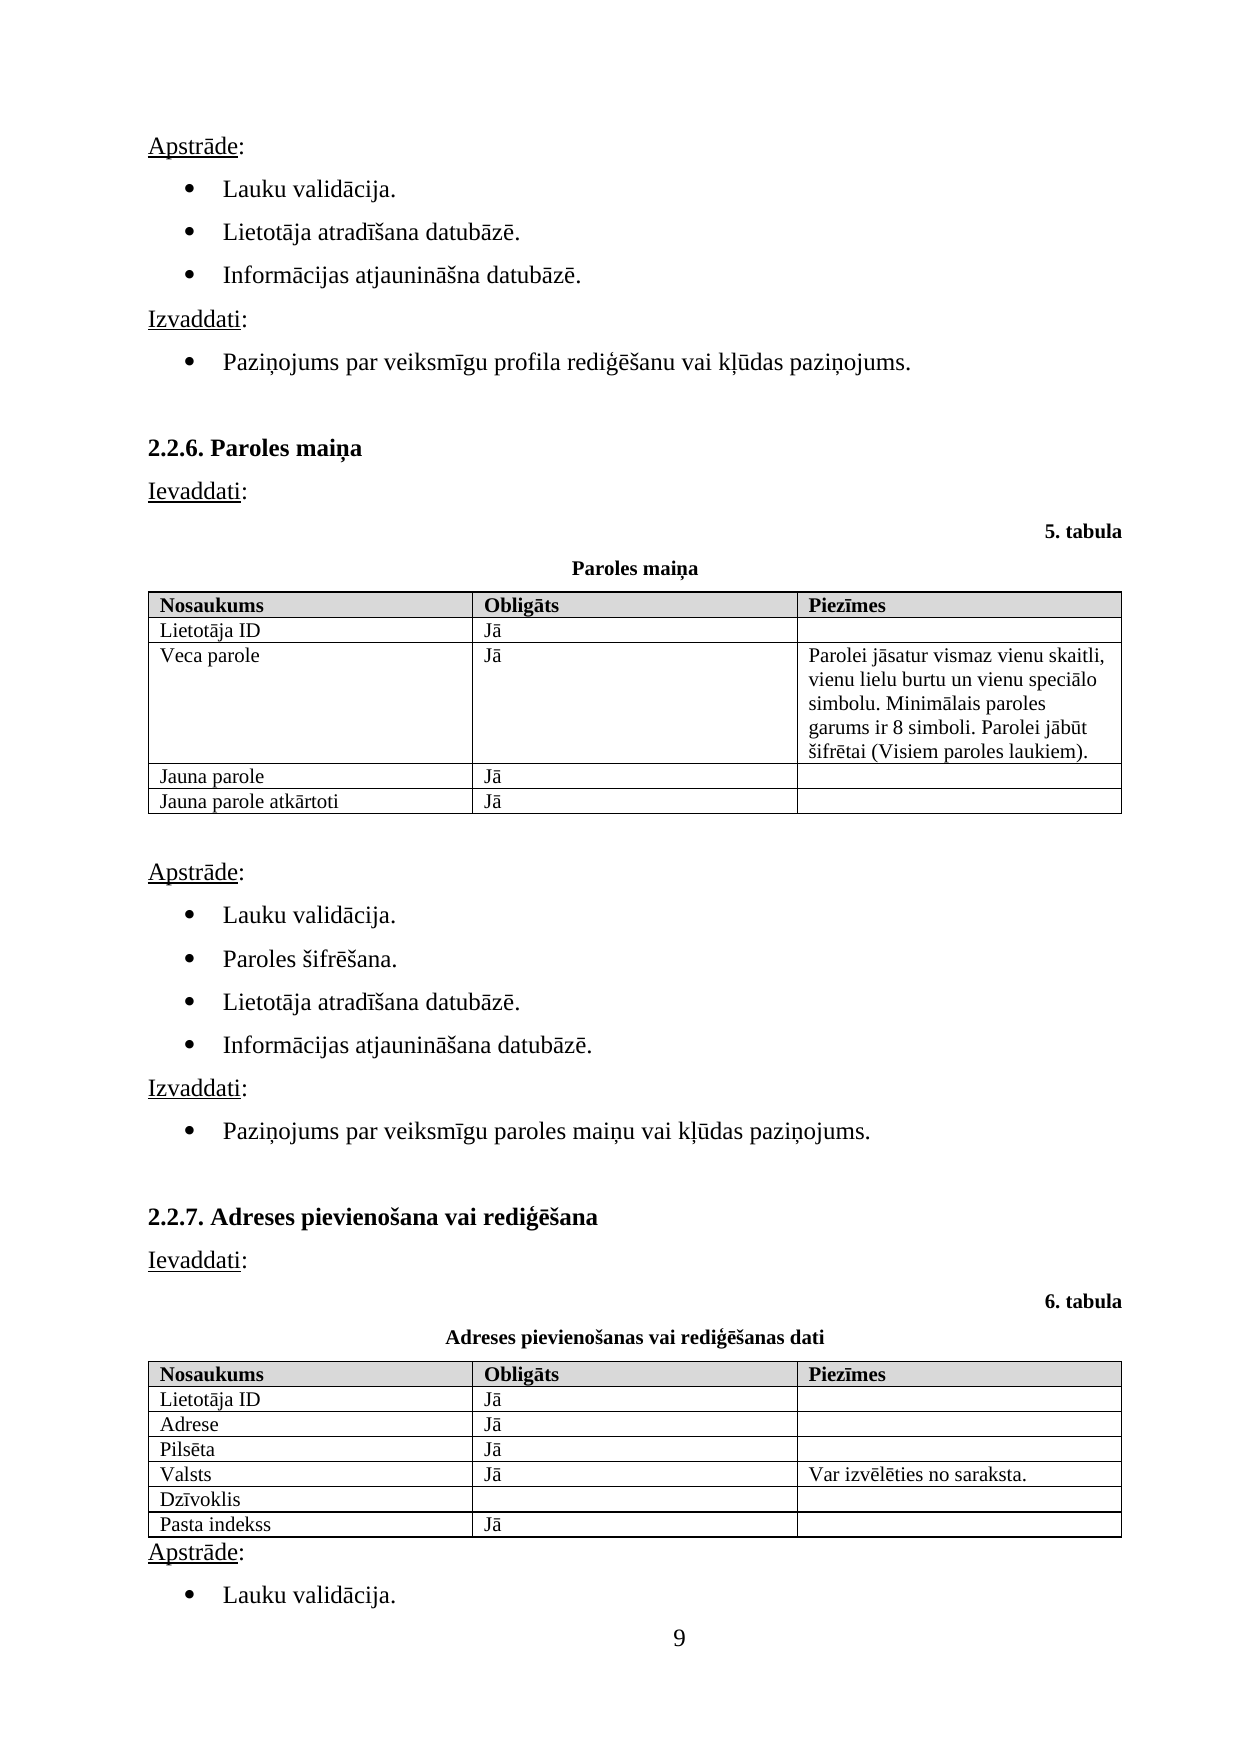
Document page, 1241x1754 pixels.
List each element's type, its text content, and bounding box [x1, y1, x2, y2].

table_header Piezīmes [798, 1362, 1121, 1386]
text 2.2.6. Paroles maiņa [148, 433, 1122, 462]
list Informācijas atjaunināšana datubāzē. [185, 1030, 1122, 1059]
table_cell Jā [473, 1412, 797, 1436]
list Paroles šifrēšana. [185, 944, 1122, 972]
text Apstrāde: [148, 1538, 1122, 1566]
table_cell [798, 1412, 1121, 1436]
list Paroles maiņa [148, 555, 1122, 579]
table_cell Lietotāja ID [149, 618, 472, 642]
table_cell Jā [473, 1462, 797, 1486]
list Lauku validācija. [185, 174, 1122, 203]
table_cell Parolei jāsatur vismaz vienu skaitli, vienu lielu burtu un vienu speciālo simbolu. Minimālais paroles garums ir 8 simboli. Parolei jābūt šifrētai (Visiem paroles laukiem). [798, 643, 1121, 763]
table_cell Jauna parole [149, 764, 472, 788]
table_cell [798, 1387, 1121, 1411]
table_cell Jā [473, 1437, 797, 1461]
text Ievaddati: [148, 476, 1122, 505]
table_cell Veca parole [149, 643, 472, 763]
table_cell Adrese [149, 1412, 472, 1436]
table_cell [798, 618, 1121, 642]
list Lauku validācija. [185, 1581, 1122, 1609]
text Ievaddati: [148, 1246, 1122, 1274]
list Adreses pievienošanas vai rediģēšanas dati [148, 1325, 1122, 1349]
text Izvaddati: [148, 304, 1122, 332]
list 6. tabula [223, 1289, 1122, 1313]
table_cell Var izvēlēties no saraksta. [798, 1462, 1121, 1486]
table_cell Jā [473, 643, 797, 763]
text Izvaddati: [148, 1073, 1122, 1102]
table_cell [798, 1513, 1121, 1536]
text 2.2.7. Adreses pievienošana vai rediģēšana [148, 1202, 1122, 1231]
table_cell Jā [473, 764, 797, 788]
table_cell Jauna parole atkārtoti [149, 789, 472, 813]
table_header Piezīmes [798, 593, 1121, 617]
table_cell [798, 1437, 1121, 1461]
list Lietotāja atradīšana datubāzē. [185, 987, 1122, 1016]
table_cell Jā [473, 789, 797, 813]
table_header Nosaukums [149, 593, 472, 617]
table_cell Pasta indekss [149, 1513, 472, 1536]
table_header Obligāts [473, 593, 797, 617]
table_cell Pilsēta [149, 1437, 472, 1461]
table_cell [473, 1487, 797, 1511]
text Apstrāde: [148, 131, 1122, 160]
table_cell Dzīvoklis [149, 1487, 472, 1511]
list Paziņojums par veiksmīgu profila rediģēšanu vai kļūdas paziņojums. [185, 347, 1122, 376]
text Apstrāde: [148, 857, 1122, 886]
list Paziņojums par veiksmīgu paroles maiņu vai kļūdas paziņojums. [185, 1116, 1122, 1145]
table_cell Jā [473, 1513, 797, 1536]
table_cell [798, 1487, 1121, 1511]
list Informācijas atjaunināšna datubāzē. [185, 261, 1122, 289]
table_header Nosaukums [149, 1362, 472, 1386]
table_cell [798, 789, 1121, 813]
table_header Obligāts [473, 1362, 797, 1386]
table_cell Lietotāja ID [149, 1387, 472, 1411]
table_cell [798, 764, 1121, 788]
list Lauku validācija. [185, 901, 1122, 929]
table_cell Jā [473, 1387, 797, 1411]
list Lietotāja atradīšana datubāzē. [185, 217, 1122, 246]
table_cell Valsts [149, 1462, 472, 1486]
list 5. tabula [223, 519, 1122, 543]
table_cell Jā [473, 618, 797, 642]
